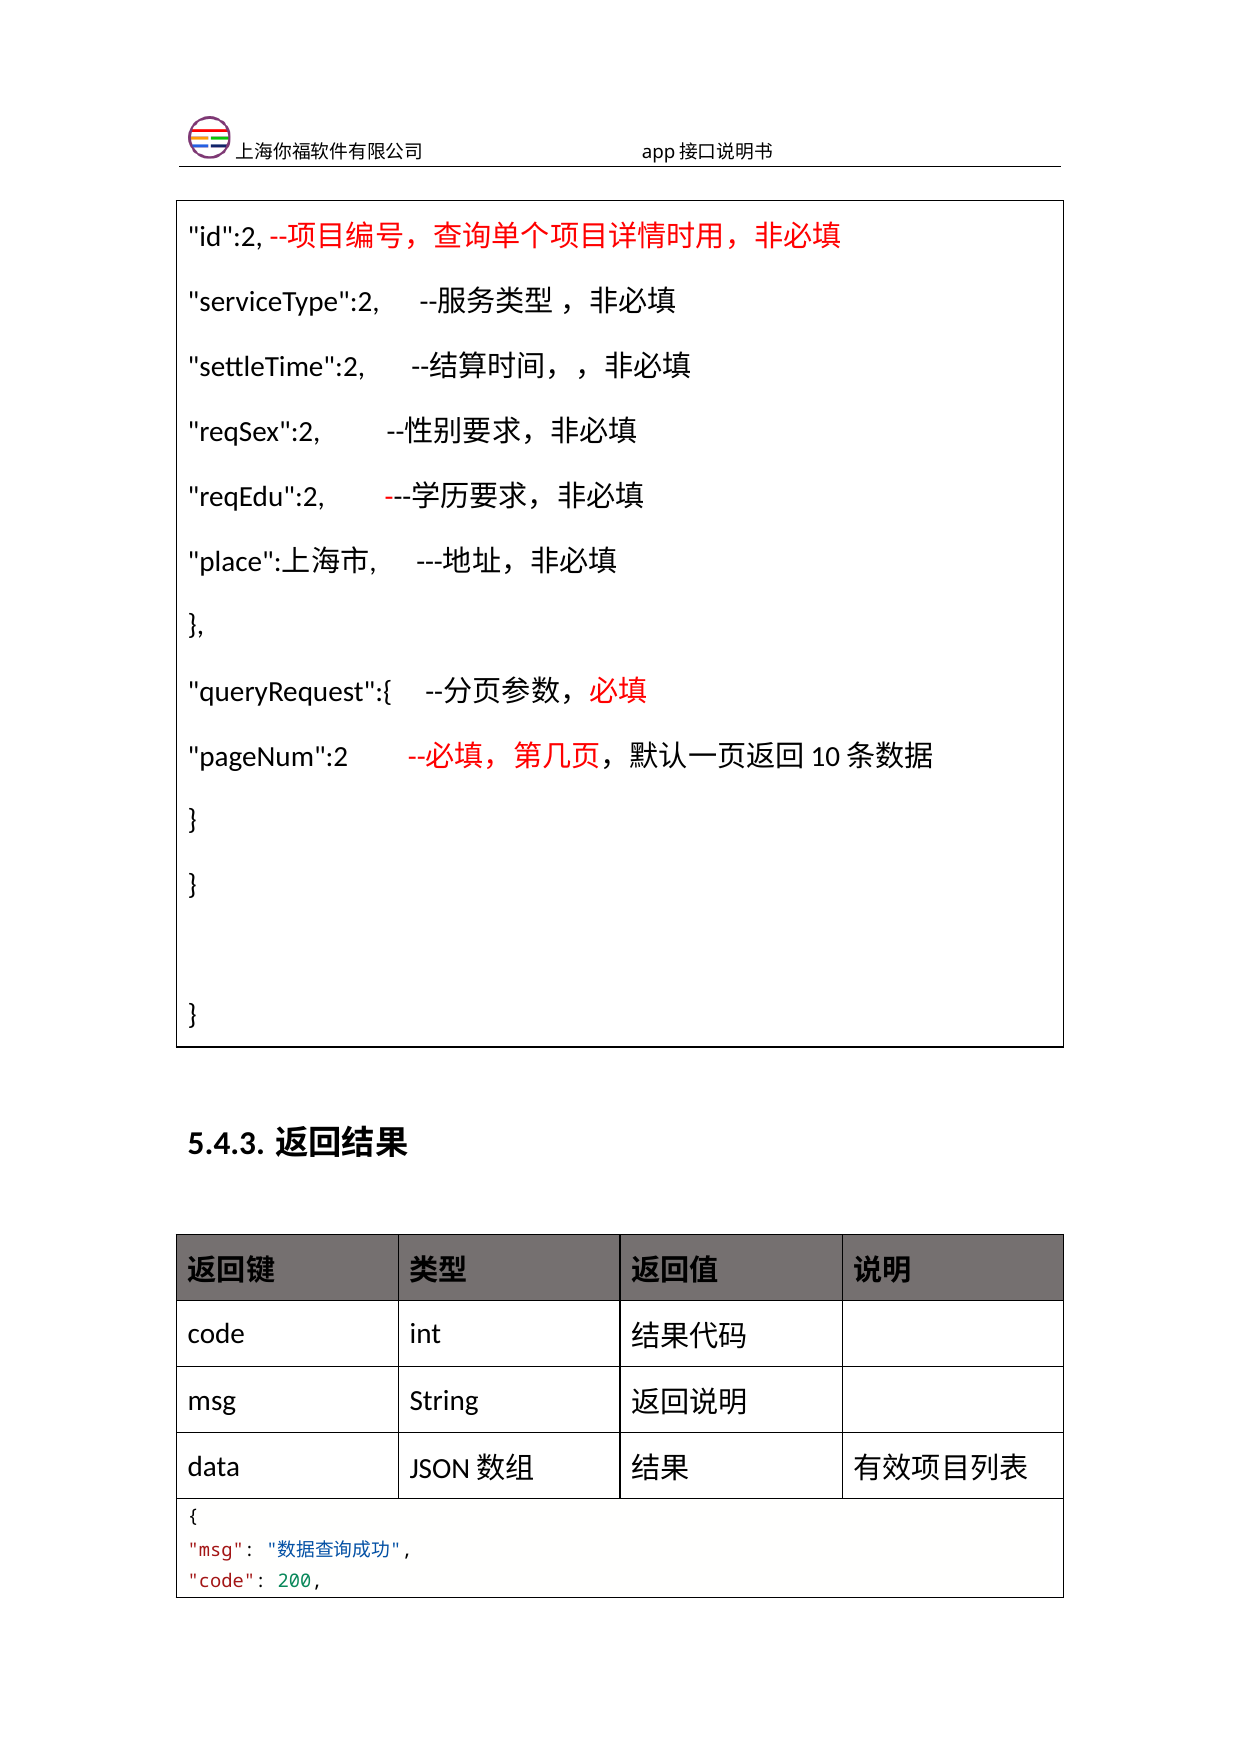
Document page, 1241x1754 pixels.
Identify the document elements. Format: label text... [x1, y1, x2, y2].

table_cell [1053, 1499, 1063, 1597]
table_cell msg [177, 1367, 398, 1432]
table_cell 结果 [621, 1433, 842, 1498]
table_cell 有效项目列表 [843, 1433, 1063, 1498]
table_header 返回值 [621, 1235, 842, 1300]
table_cell 结果代码 [621, 1301, 842, 1366]
table_cell JSON数组 [399, 1433, 619, 1498]
table_cell data [177, 1433, 398, 1498]
table_header 返回键 [177, 1235, 398, 1300]
table_cell 返回说明 [621, 1367, 842, 1432]
table_header 类型 [399, 1235, 619, 1300]
table_cell int [399, 1301, 619, 1366]
table_cell [843, 1367, 1063, 1432]
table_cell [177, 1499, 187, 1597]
picture [187, 115, 231, 159]
table_cell code [177, 1301, 398, 1366]
table_cell [843, 1301, 1063, 1366]
subtitle 返回结果 [187, 1107, 1053, 1172]
table_header 说明 [843, 1235, 1063, 1300]
table_cell String [399, 1367, 619, 1432]
